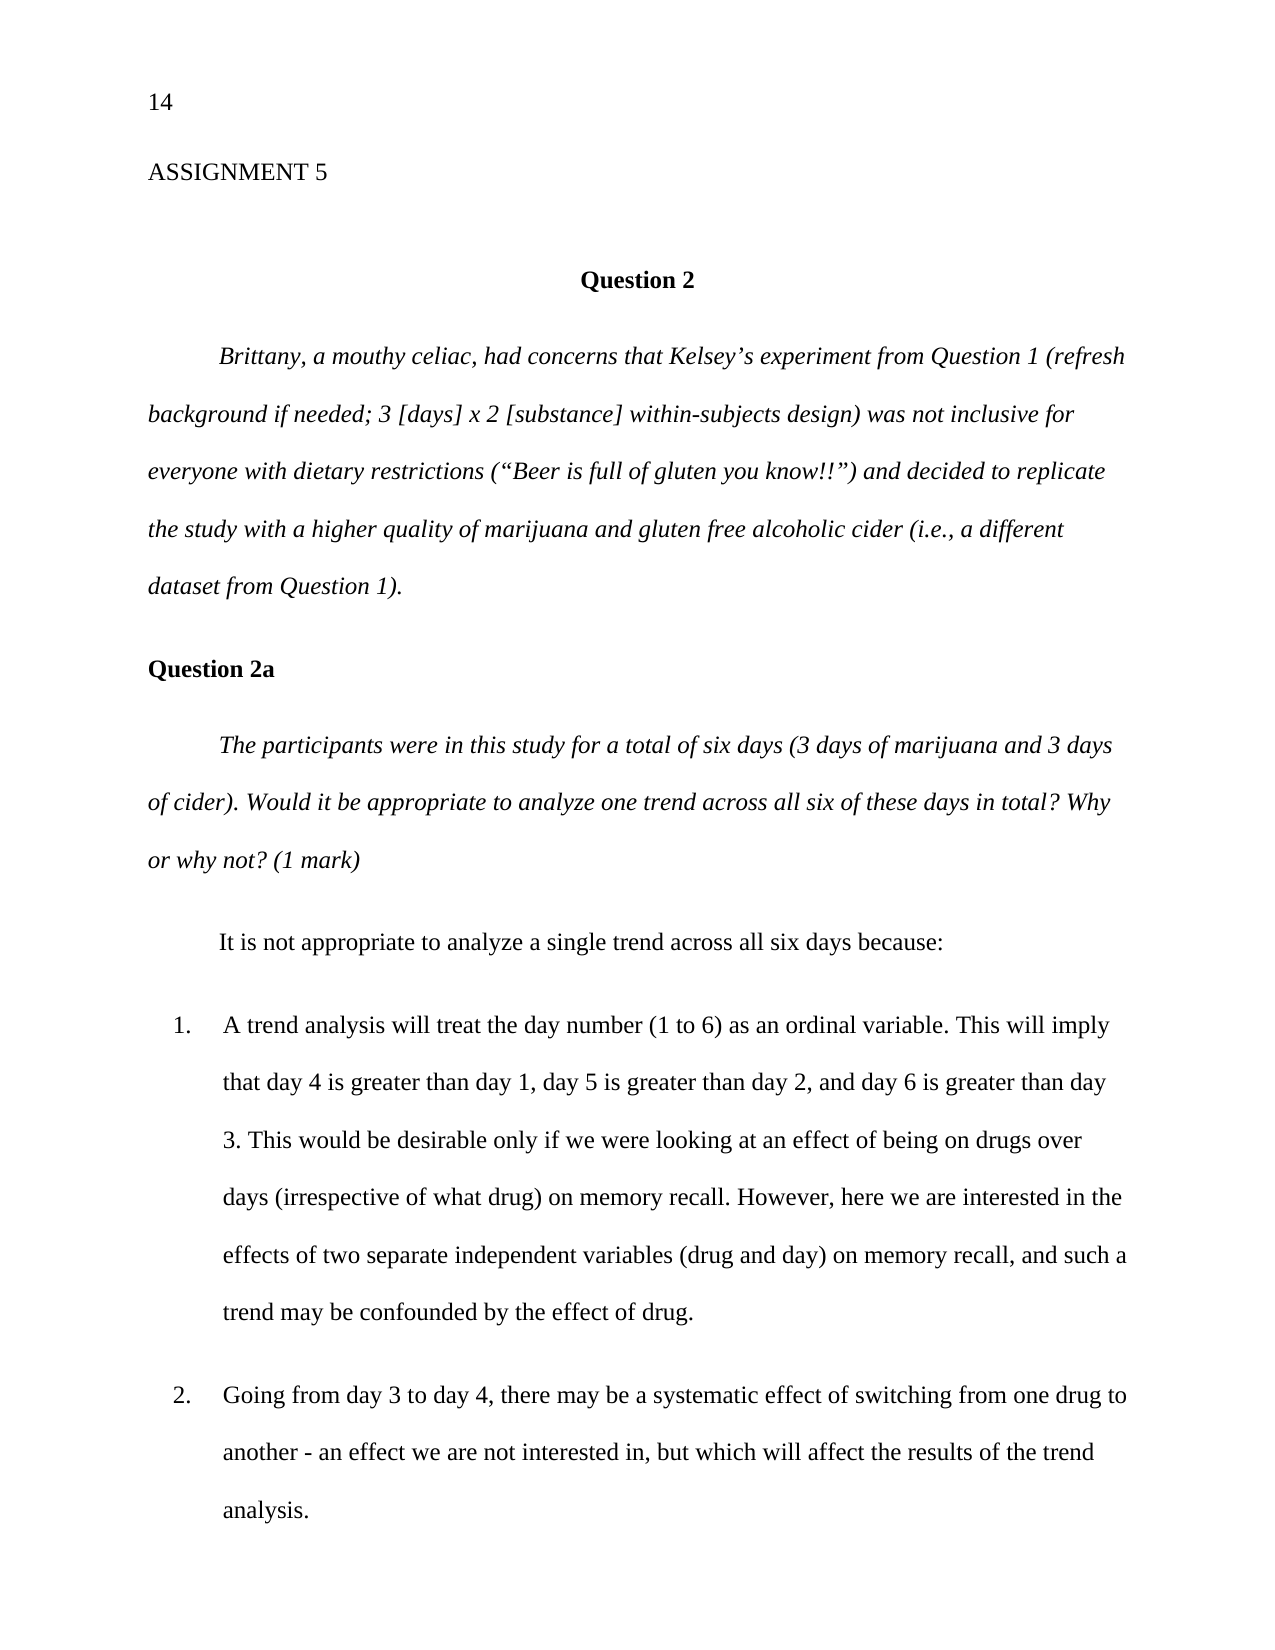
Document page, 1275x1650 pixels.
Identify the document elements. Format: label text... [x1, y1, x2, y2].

text Brittany, a mouthy celiac, had concerns that Kelsey’s experiment from Question 1 (refresh background if needed; 3 [days] x 2 [substance] within-subjects design) was not inclusive for everyone with dietary restrictions (“Beer is full of gluten you know!!”) and decided to replicate the study with a higher quality of marijuana and gluten free alcoholic cider (i.e., a different dataset from Question 1). [148, 341, 1127, 600]
text It is not appropriate to analyze a single trend across all six days because: [148, 927, 1127, 956]
list A trend analysis will treat the day number (1 to 6) as an ordinal variable. This will imply that day 4 is greater than day 1, day 5 is greater than day 2, and day 6 is greater than day 3. This would be desirable only if we were looking at an effect of being on drugs over days (irrespective of what drug) on memory recall. However, here we are interested in the effects of two separate independent variables (drug and day) on memory recall, and such a trend may be confounded by the effect of drug. [173, 1010, 1127, 1326]
subtitle Question 2 [148, 265, 1127, 294]
list Going from day 3 to day 4, there may be a systematic effect of switching from one drug to another - an effect we are not interested in, but which will affect the results of the trend analysis. [173, 1380, 1127, 1524]
subtitle Question 2a [148, 654, 1127, 682]
text The participants were in this study for a total of six days (3 days of marijuana and 3 days of cider). Would it be appropriate to analyze one trend across all six of these days in total? Why or why not? (1 mark) [148, 730, 1127, 874]
